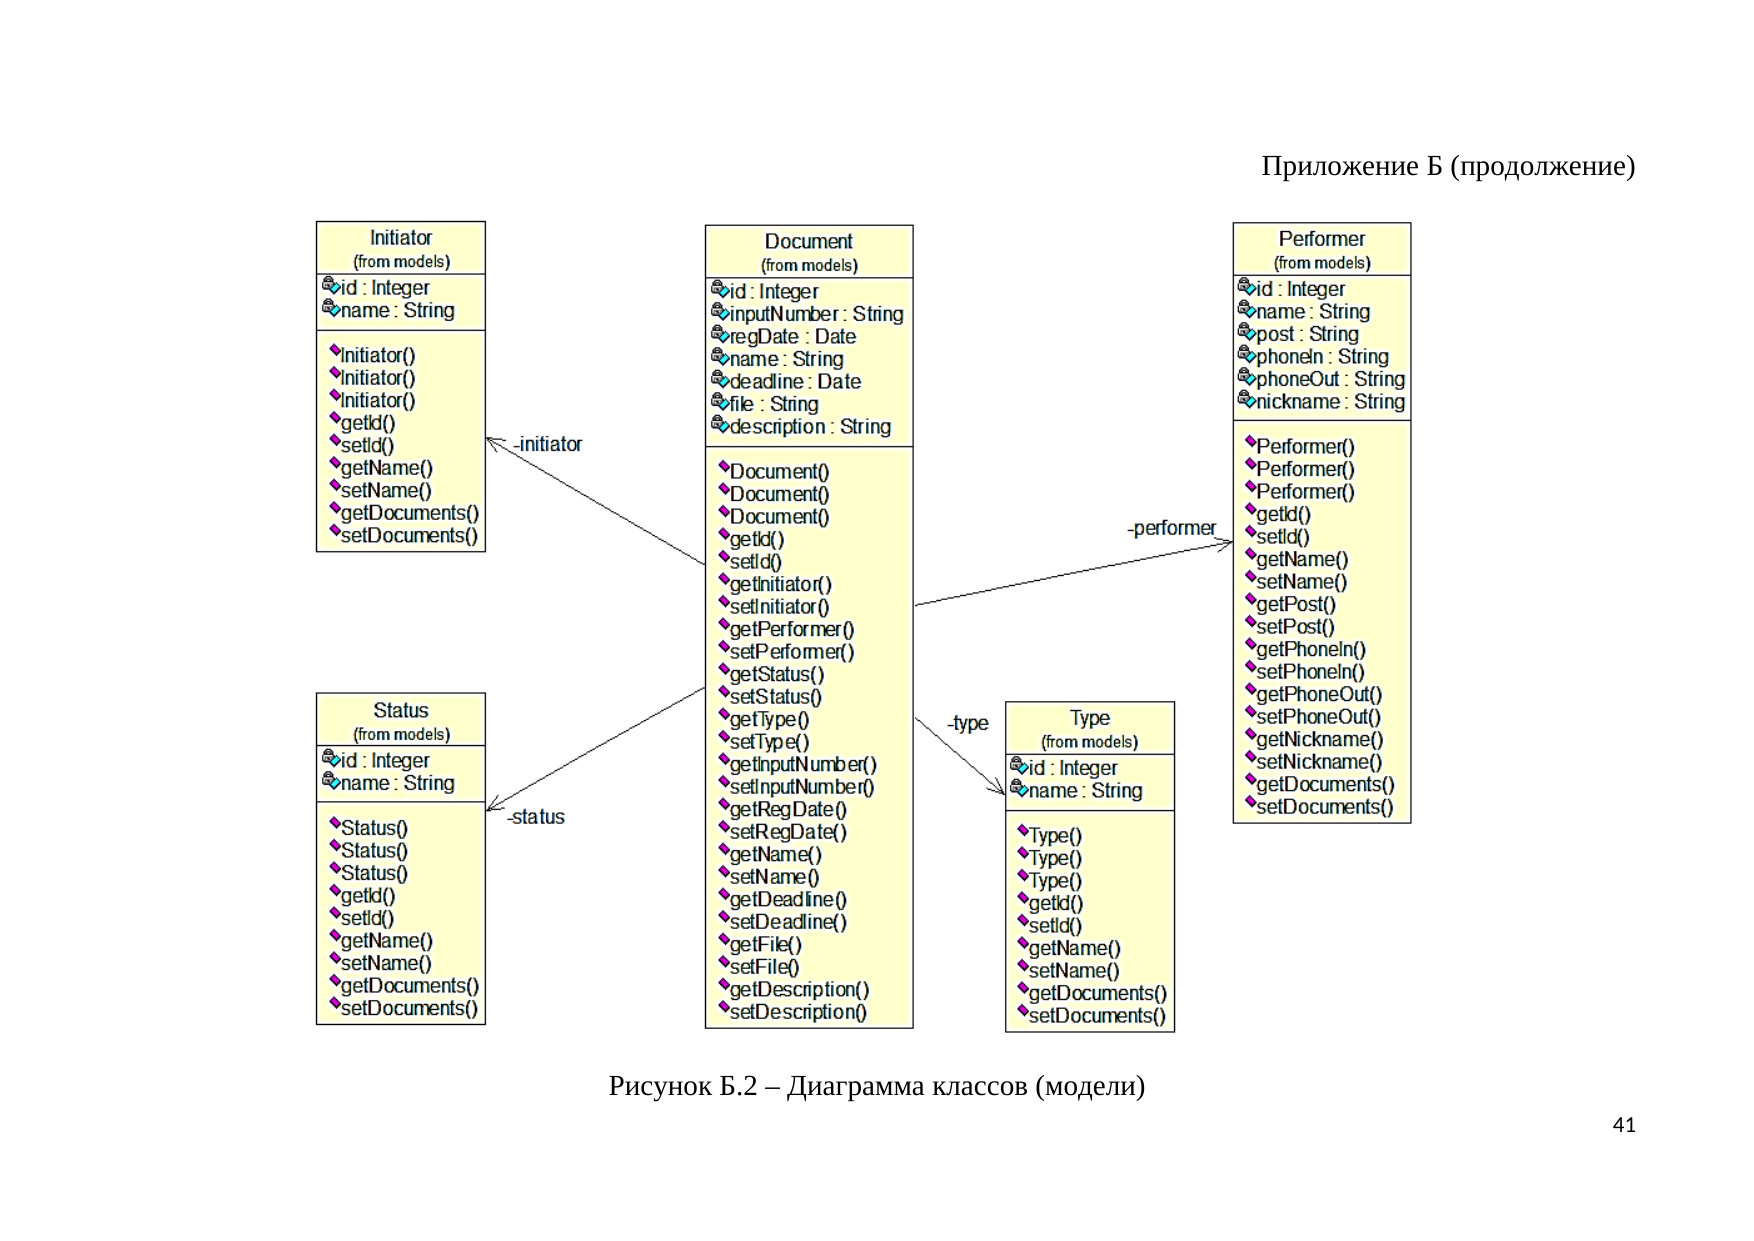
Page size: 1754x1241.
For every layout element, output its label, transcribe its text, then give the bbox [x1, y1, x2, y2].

text Рисунок Б.2 – Диаграмма классов (модели) [118, 1068, 1636, 1102]
picture [276, 186, 1478, 1064]
text Приложение Б (продолжение) [118, 148, 1636, 181]
